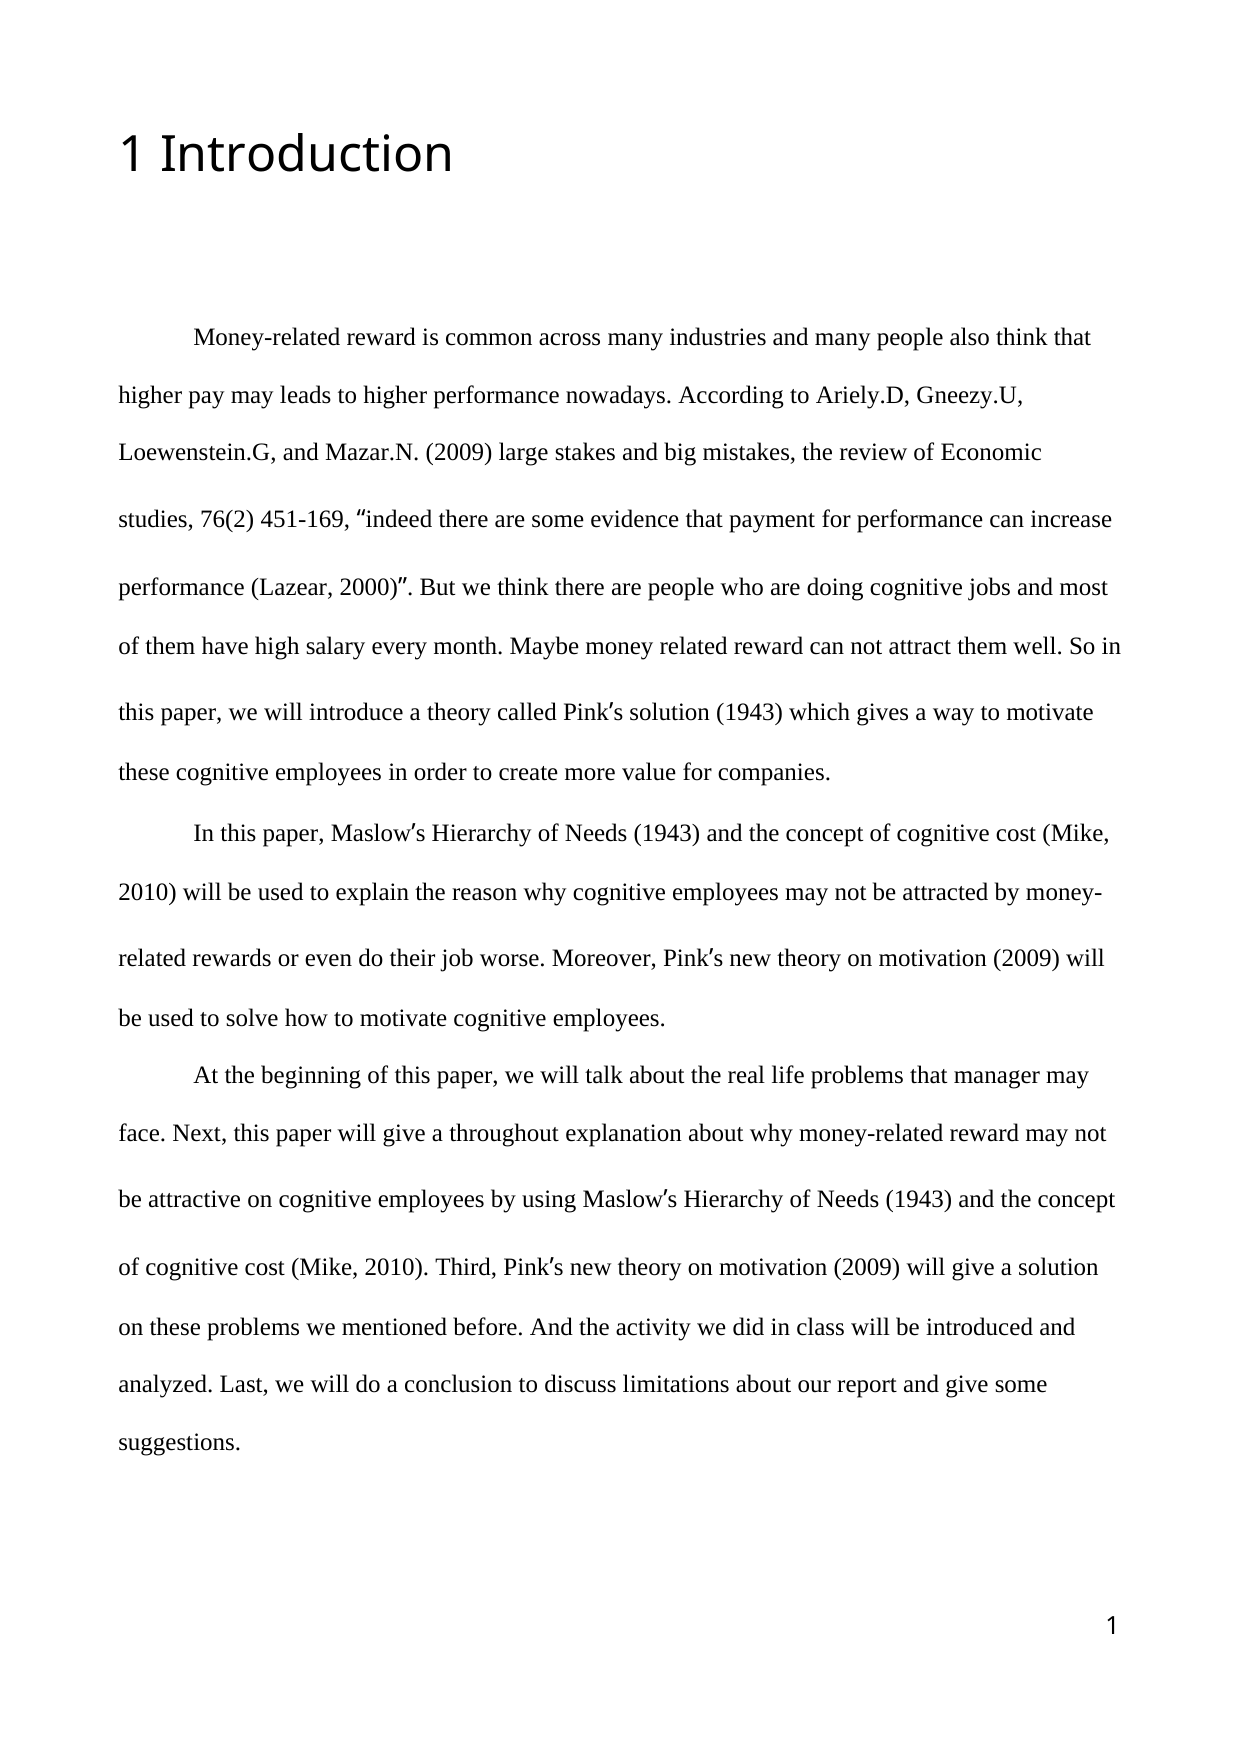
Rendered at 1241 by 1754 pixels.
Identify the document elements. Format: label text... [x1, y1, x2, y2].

subtitle 1 Introduction [118, 118, 1122, 186]
text In this paper, Maslow’s Hierarchy of Needs (1943) and the concept of cognitive cost (Mike, 2010) will be used to explain the reason why cognitive employees may not be attracted by money-related rewards or even do their job worse. Moreover, Pink’s new theory on motivation (2009) will be used to solve how to motivate cognitive employees. [118, 814, 1122, 1032]
text At the beginning of this paper, we will talk about the real life problems that manager may face. Next, this paper will give a throughout explanation about why money-related reward may not be attractive on cognitive employees by using Maslow’s Hierarchy of Needs (1943) and the concept of cognitive cost (Mike, 2010). Third, Pink’s new theory on motivation (2009) will give a solution on these problems we mentioned before. And the activity we did in class will be introduced and analyzed. Last, we will do a conclusion to discuss limitations about our report and give some suggestions. [118, 1060, 1122, 1455]
text Money-related reward is common across many industries and many people also think that higher pay may leads to higher performance nowadays. According to Ariely.D, Gneezy.U, Loewenstein.G, and Mazar.N. (2009) large stakes and big mistakes, the review of Economic studies, 76(2) 451-169, “indeed there are some evidence that payment for performance can increase performance (Lazear, 2000)”. But we think there are people who are doing cognitive jobs and most of them have high salary every month. Maybe money related reward can not attract them well. So in this paper, we will introduce a theory called Pink’s solution (1943) which gives a way to motivate these cognitive employees in order to create more value for companies. [118, 322, 1122, 786]
